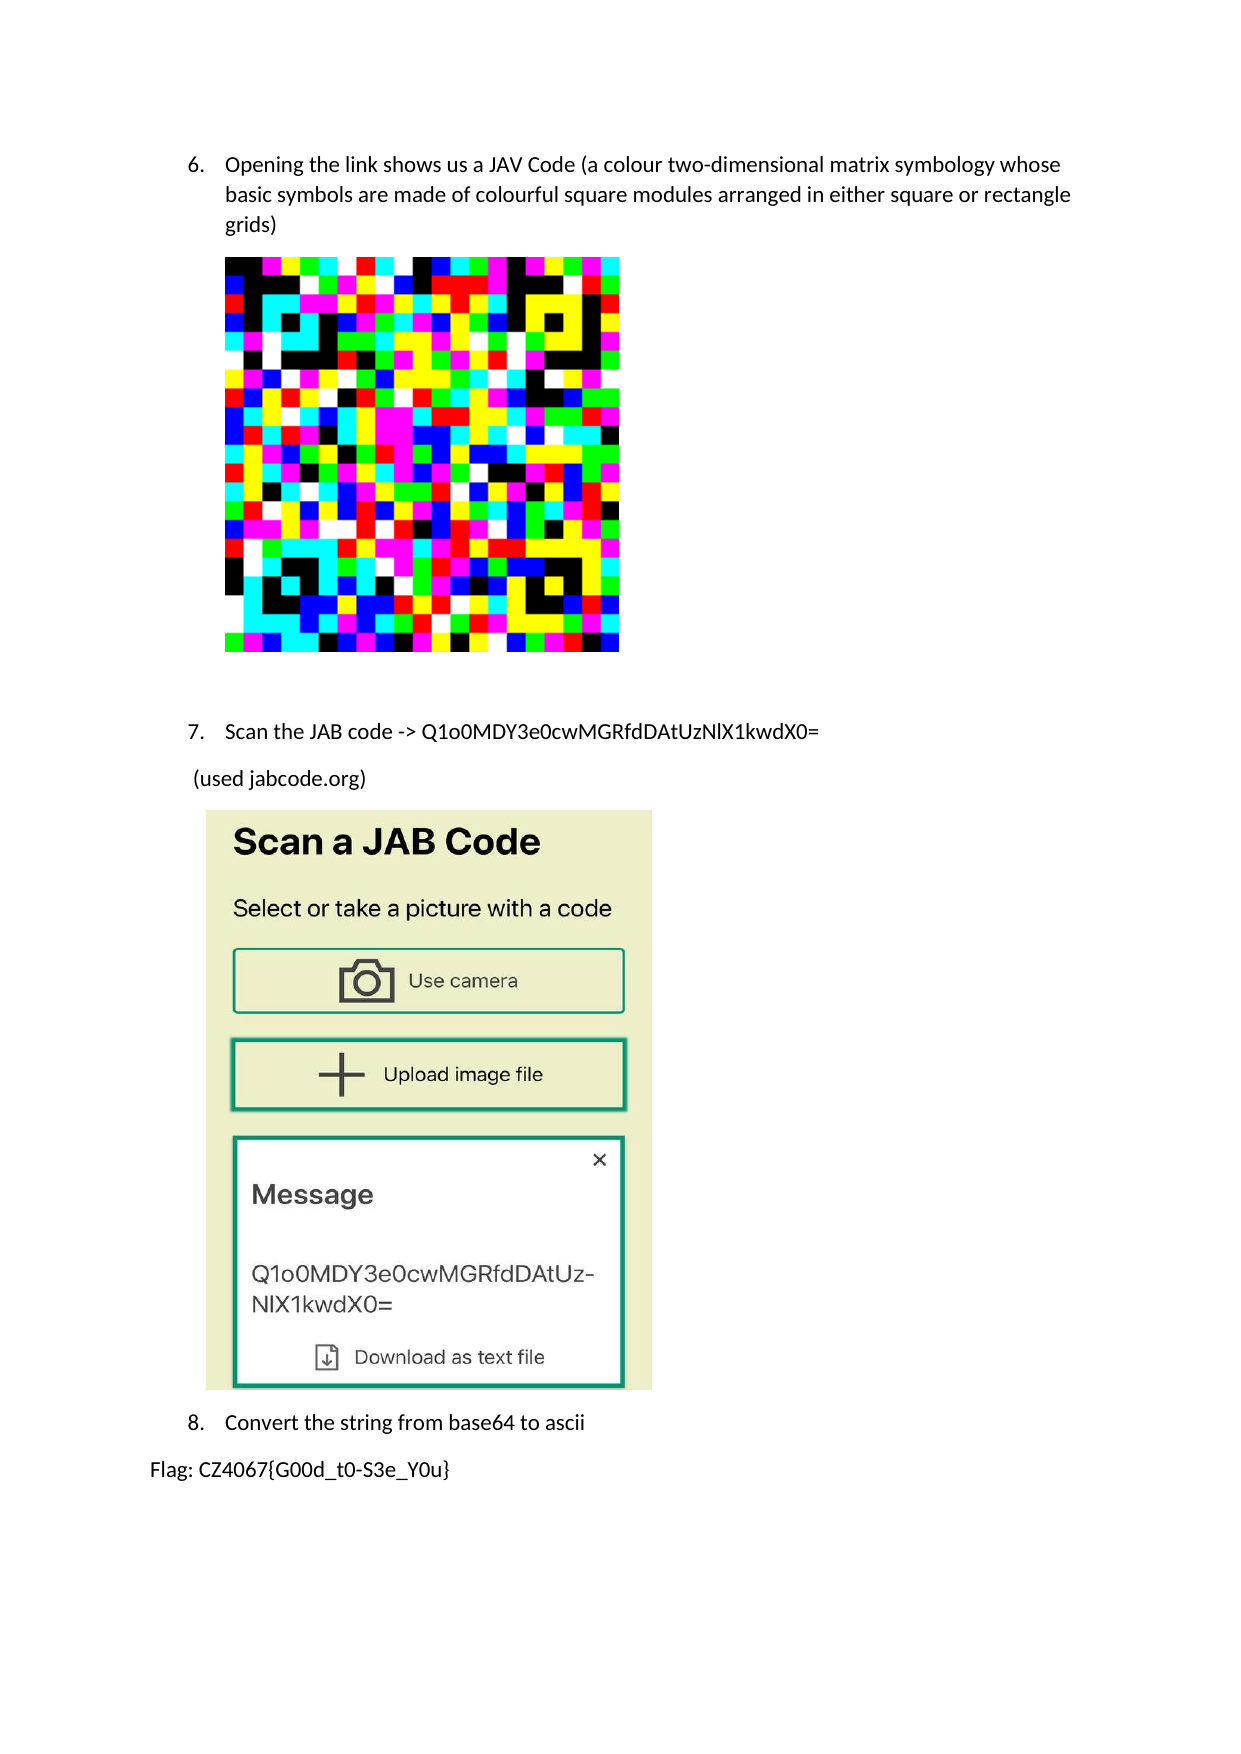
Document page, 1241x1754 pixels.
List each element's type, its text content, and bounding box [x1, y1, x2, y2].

list Scan the JAB code -> Q1o0MDY3e0cwMGRfdDAtUzNlX1kwdX0= [187, 717, 1090, 745]
text Flag: CZ4067{G00d_t0-S3e_Y0u} [150, 1455, 1090, 1483]
list Convert the string from base64 to ascii [187, 1408, 1090, 1436]
list Opening the link shows us a JAV Code (a colour two-dimensional matrix symbology whose basic symbols are made of colourful square modules arranged in either square or rectangle grids) [187, 150, 1090, 238]
picture [225, 257, 619, 652]
text (used jabcode.org) [187, 764, 1090, 792]
picture [205, 810, 652, 1390]
